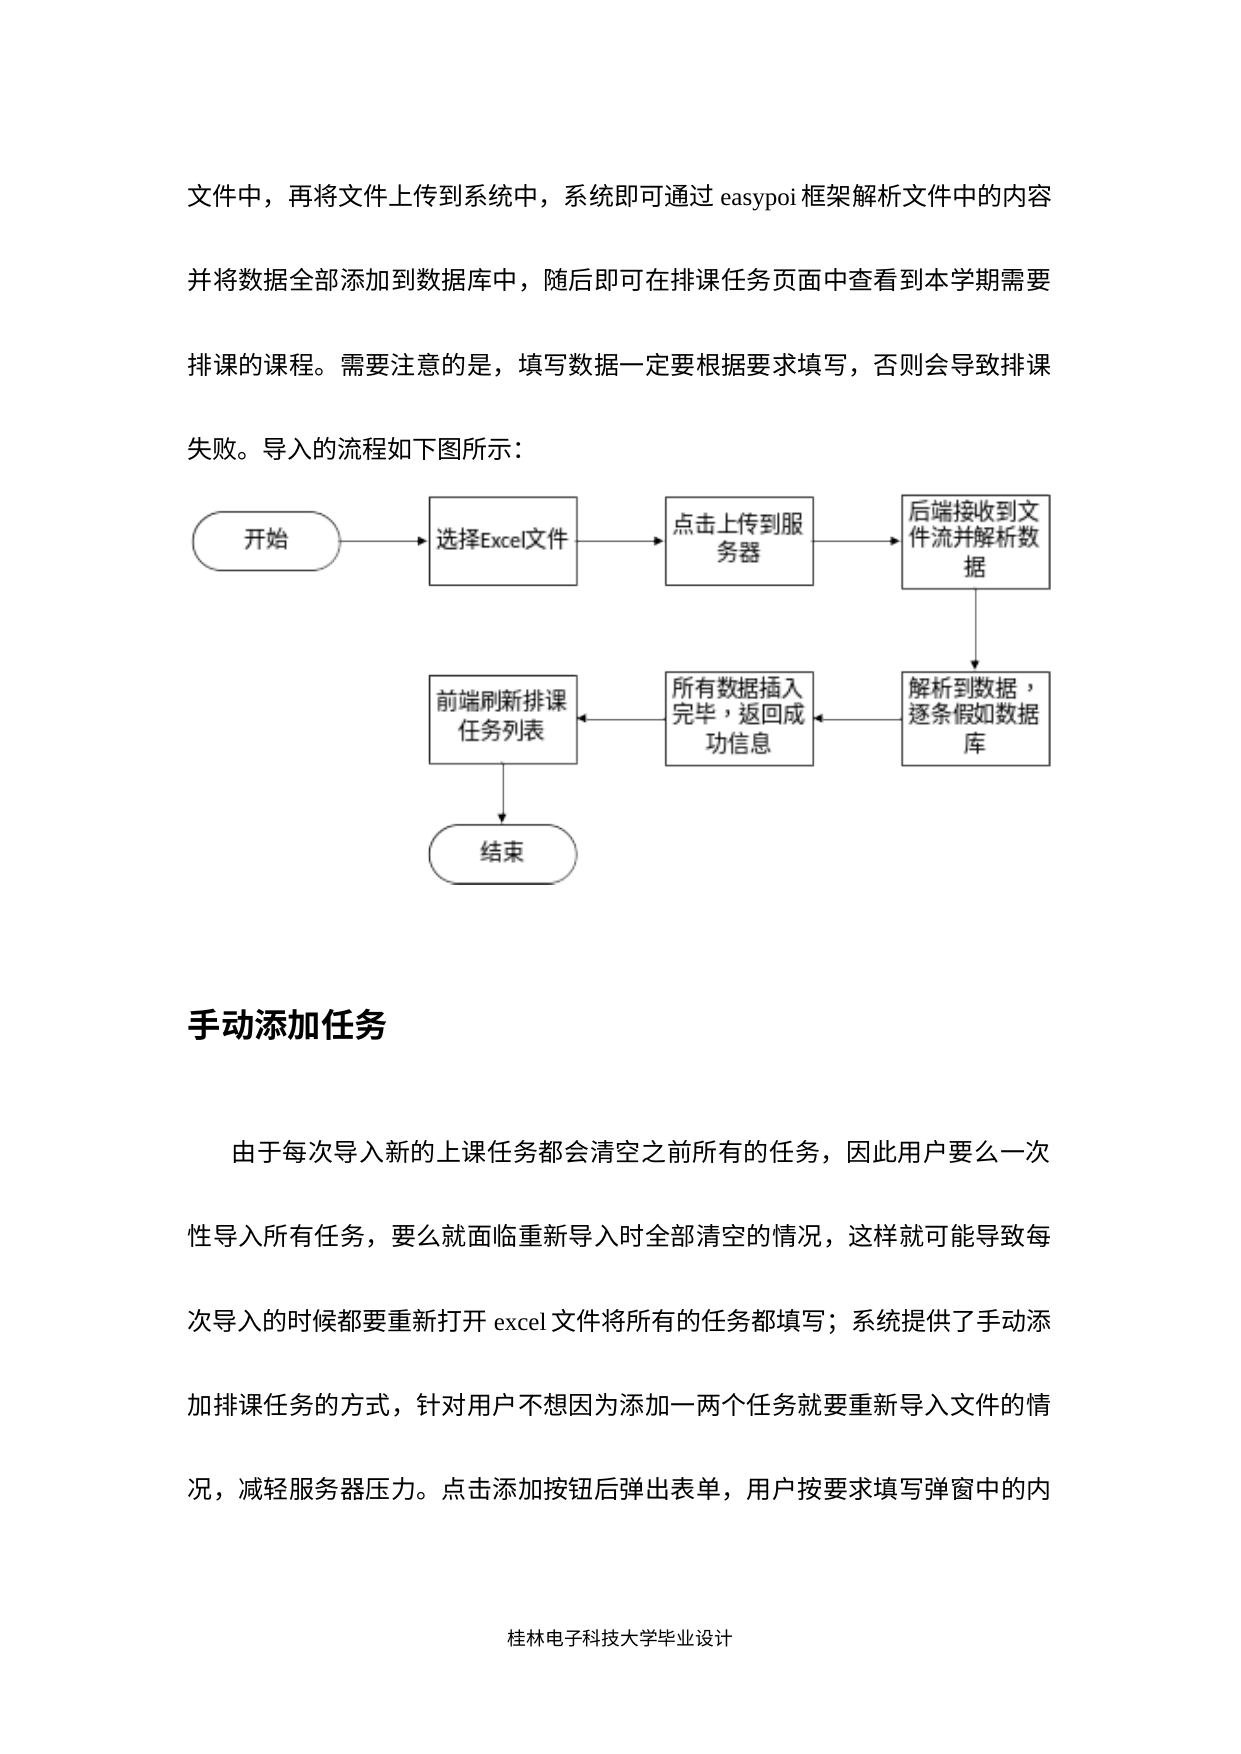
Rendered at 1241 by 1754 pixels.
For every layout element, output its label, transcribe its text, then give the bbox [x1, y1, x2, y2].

subtitle 手动添加任务 [187, 990, 1053, 1055]
